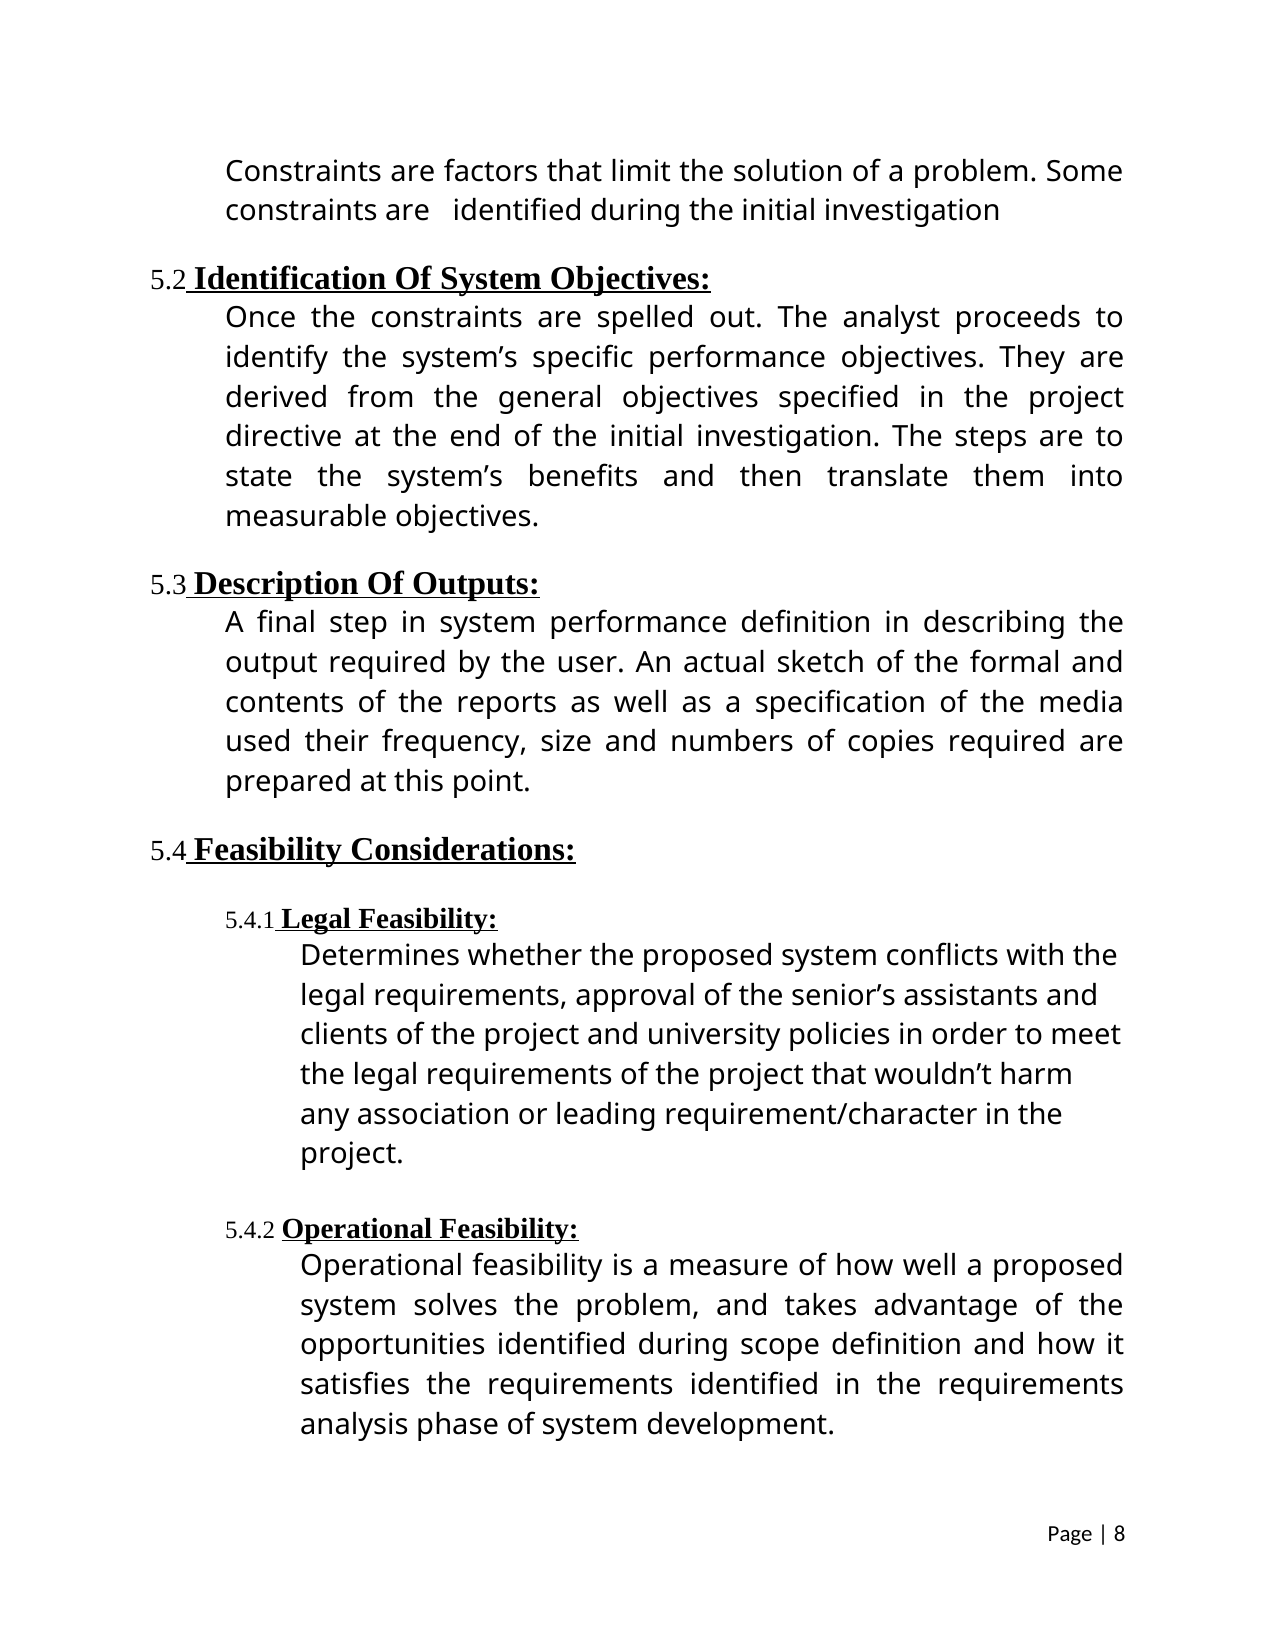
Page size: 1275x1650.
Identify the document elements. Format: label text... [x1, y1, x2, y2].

text 5.3 Description Of Outputs: [150, 563, 1125, 602]
text Once the constraints are spelled out. The analyst proceeds to identify the system’s specific performance objectives. They are derived from the general objectives specified in the project directive at the end of the initial investigation. The steps are to state the system’s benefits and then translate them into measurable objectives. [225, 296, 1125, 534]
text 5.4.1 Legal Feasibility: [150, 901, 1125, 934]
text A final step in system performance definition in describing the output required by the user. An actual sketch of the formal and contents of the reports as well as a specification of the media used their frequency, size and numbers of copies required are prepared at this point. [225, 602, 1125, 800]
text Constraints are factors that limit the solution of a problem. Some constraints are identified during the initial investigation [225, 150, 1125, 229]
text 5.4 Feasibility Considerations: [150, 829, 1125, 867]
text 5.2 Identification Of System Objectives: [150, 258, 1125, 296]
text Operational feasibility is a measure of how well a proposed system solves the problem, and takes advantage of the opportunities identified during scope definition and how it satisfies the requirements identified in the requirements analysis phase of system development. [300, 1244, 1125, 1443]
text Determines whether the proposed system conflicts with the legal requirements, approval of the senior’s assistants and clients of the project and university policies in order to meet the legal requirements of the project that wouldn’t harm any association or leading requirement/character in the project. [300, 934, 1125, 1172]
text 5.4.2 Operational Feasibility: [150, 1211, 1125, 1244]
